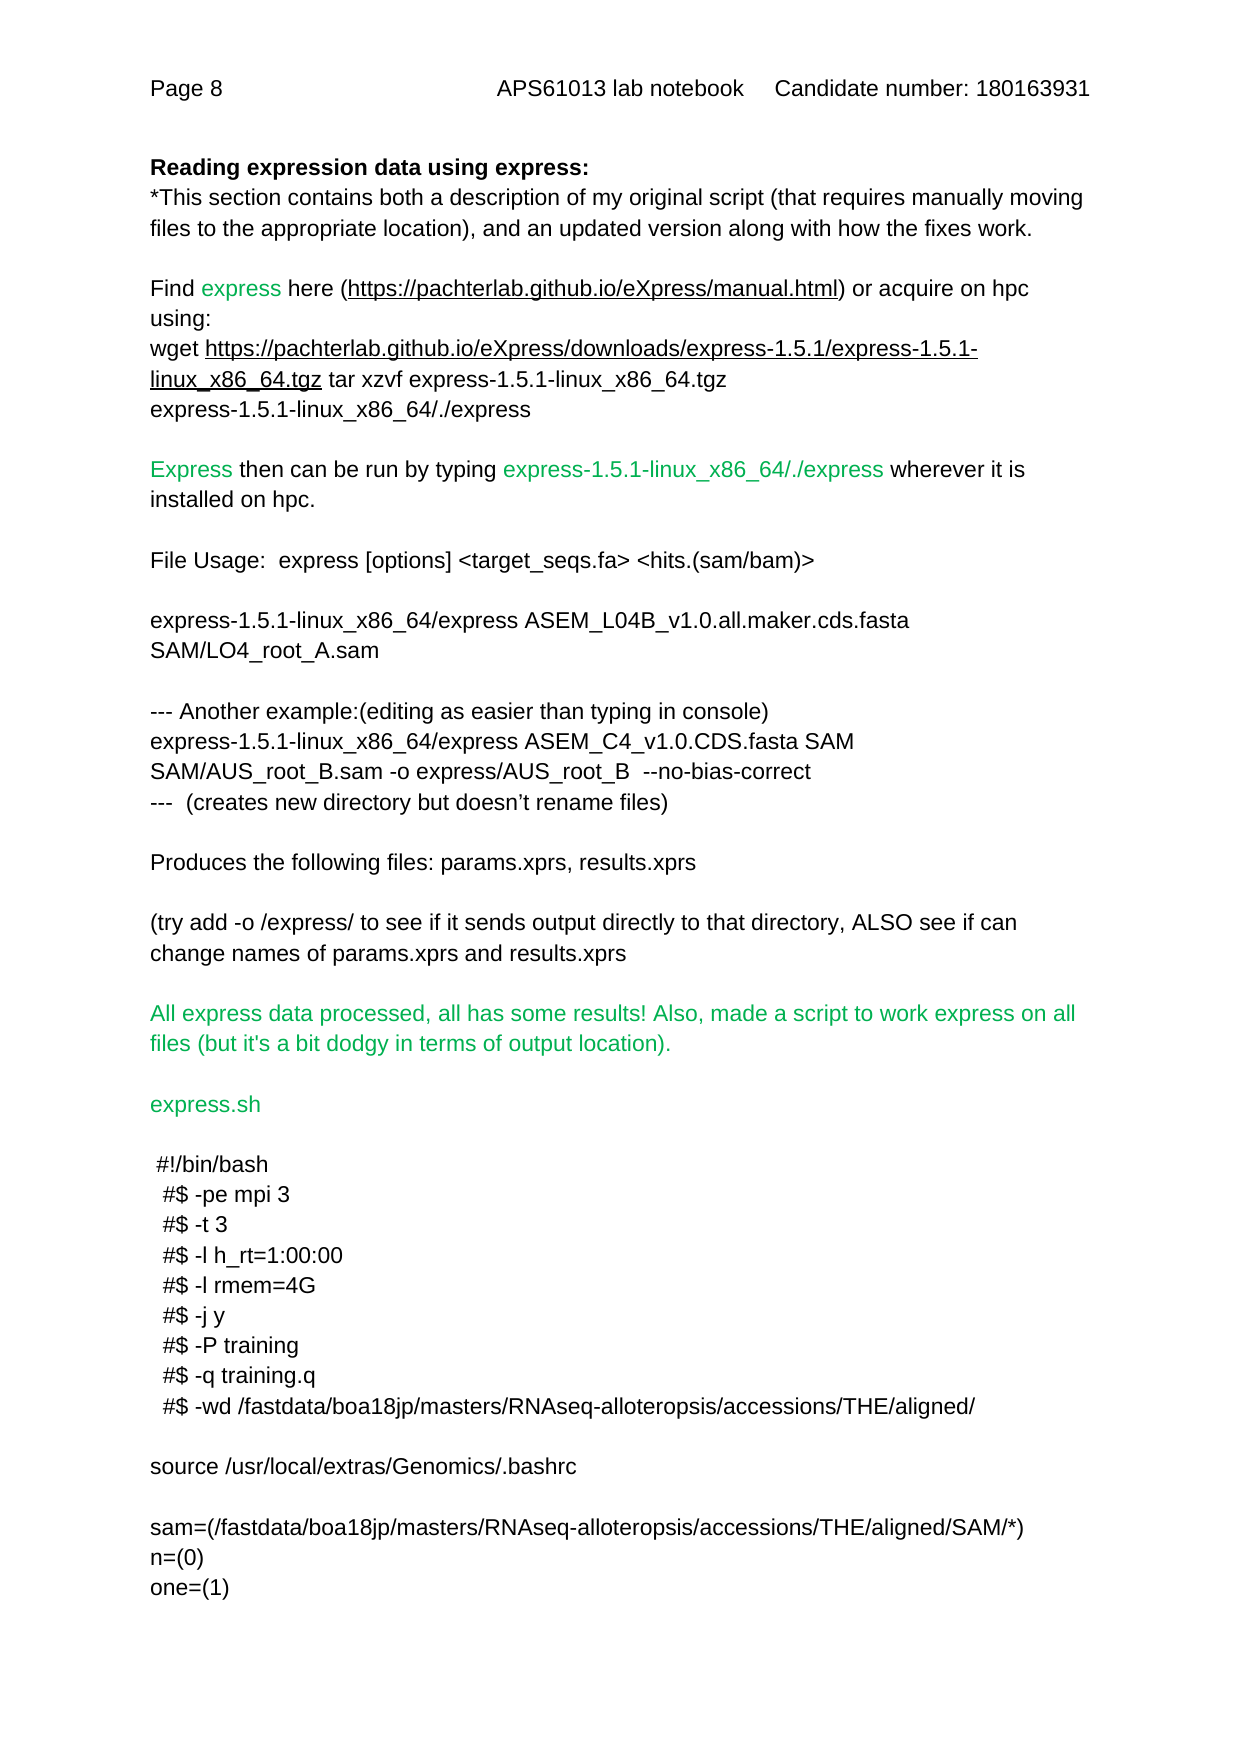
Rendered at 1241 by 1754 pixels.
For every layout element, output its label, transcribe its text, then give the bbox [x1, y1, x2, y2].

text express-1.5.1-linux_x86_64/express ASEM_C4_v1.0.CDS.fasta SAM [150, 728, 1090, 754]
text source /usr/local/extras/Genomics/.bashrc [150, 1453, 1090, 1479]
text express-1.5.1-linux_x86_64/express ASEM_L04B_v1.0.all.maker.cds.fasta SAM/LO4_root_A.sam [150, 607, 1090, 664]
text Express then can be run by typing express-1.5.1-linux_x86_64/./express wherever it is installed on hpc. [150, 456, 1090, 513]
text one=(1) [150, 1574, 1090, 1600]
text #$ -t 3 [150, 1211, 1090, 1238]
text File Usage: express [options] <target_seqs.fa> <hits.(sam/bam)> [150, 547, 1090, 573]
text #!/bin/bash [150, 1151, 1090, 1177]
text *This section contains both a description of my original script (that requires manually moving files to the appropriate location), and an updated version along with how the fixes work. [150, 184, 1090, 241]
text n=(0) [150, 1544, 1090, 1570]
text #$ -l rmem=4G [150, 1272, 1090, 1298]
text sam=(/fastdata/boa18jp/masters/RNAseq-alloteropsis/accessions/THE/aligned/SAM/*) [150, 1513, 1090, 1540]
text --- Another example:(editing as easier than typing in console) [150, 698, 1090, 724]
text SAM/AUS_root_B.sam -o express/AUS_root_B --no-bias-correct [150, 758, 1090, 784]
text Find express here (https://pachterlab.github.io/eXpress/manual.html) or acquire on hpc using: [150, 275, 1090, 331]
text (try add -o /express/ to see if it sends output directly to that directory, ALSO see if can change names of params.xprs and results.xprs [150, 909, 1090, 966]
text #$ -q training.q [150, 1362, 1090, 1389]
text wget https://pachterlab.github.io/eXpress/downloads/express-1.5.1/express-1.5.1-linux_x86_64.tgz tar xzvf express-1.5.1-linux_x86_64.tgz express-1.5.1-linux_x86_64/./express [150, 335, 1090, 422]
text #$ -j y [150, 1302, 1090, 1328]
text #$ -P training [150, 1332, 1090, 1358]
text Reading expression data using express: [150, 154, 1090, 180]
text #$ -pe mpi 3 [150, 1181, 1090, 1207]
text --- (creates new directory but doesn’t rename files) [150, 788, 1090, 815]
text #$ -l h_rt=1:00:00 [150, 1242, 1090, 1268]
text All express data processed, all has some results! Also, made a script to work express on all files (but it's a bit dodgy in terms of output location). [150, 1000, 1090, 1056]
text express.sh [150, 1091, 1090, 1117]
text Produces the following files: params.xprs, results.xprs [150, 849, 1090, 875]
text #$ -wd /fastdata/boa18jp/masters/RNAseq-alloteropsis/accessions/THE/aligned/ [150, 1393, 1090, 1419]
